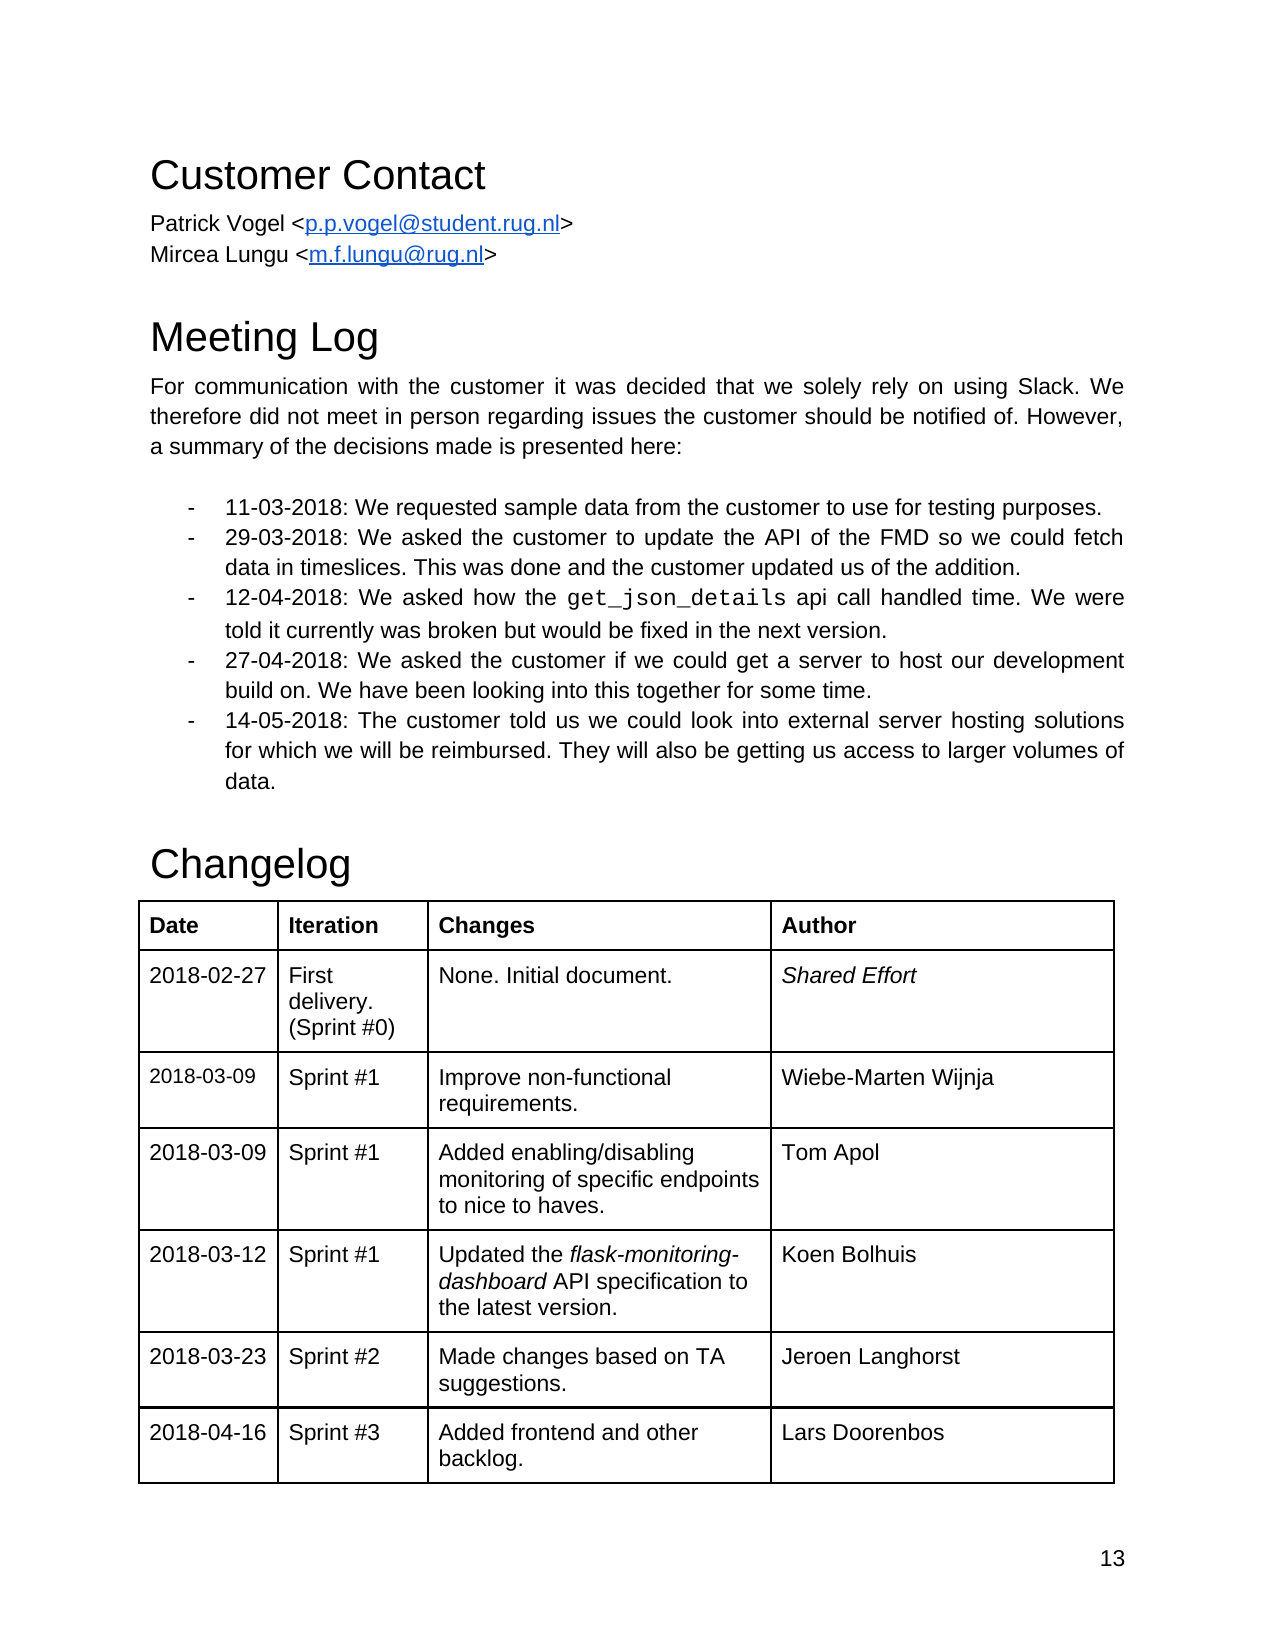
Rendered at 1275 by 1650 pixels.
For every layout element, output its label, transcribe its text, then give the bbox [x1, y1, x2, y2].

table_cell Made changes based on TA suggestions. [429, 1333, 770, 1406]
list 27-04-2018: We asked the customer if we could get a server to host our development build on. We have been looking into this together for some time. [187, 647, 1125, 703]
table_cell Sprint #1 [279, 1231, 427, 1331]
list 29-03-2018: We asked the customer to update the API of the FMD so we could fetch data in timeslices. This was done and the customer updated us of the addition. [187, 524, 1125, 581]
table_header Author [772, 902, 1113, 949]
table_cell Jeroen Langhorst [772, 1333, 1113, 1406]
text Mircea Lungu <m.f.lungu@rug.nl> [150, 241, 1125, 267]
table_cell Shared Effort [772, 951, 1113, 1051]
table_cell Added enabling/disabling monitoring of specific endpoints to nice to haves. [429, 1129, 770, 1229]
table_cell 2018-03-12 [140, 1231, 277, 1331]
table_header Changes [429, 902, 770, 949]
table_cell Added frontend and other backlog. [429, 1409, 770, 1482]
table_cell Updated the flask-monitoring-dashboard API specification to the latest version. [429, 1231, 770, 1331]
table_cell 2018-03-09 [140, 1053, 277, 1127]
table_cell First delivery. (Sprint #0) [279, 951, 427, 1051]
table_cell Sprint #2 [279, 1333, 427, 1406]
list 12-04-2018: We asked how the get_json_details api call handled time. We were told it currently was broken but would be fixed in the next version. [187, 584, 1125, 643]
list 14-05-2018: The customer told us we could look into external server hosting solutions for which we will be reimbursed. They will also be getting us access to larger volumes of data. [187, 707, 1125, 794]
table_cell Wiebe-Marten Wijnja [772, 1053, 1113, 1127]
table_header Iteration [279, 902, 427, 949]
table_header Date [140, 902, 277, 949]
subtitle Meeting Log [150, 312, 1125, 360]
subtitle Changelog [150, 839, 1125, 887]
table_cell Improve non-functional requirements. [429, 1053, 770, 1127]
table_cell 2018-04-16 [140, 1409, 277, 1482]
table_cell 2018-03-09 [140, 1129, 277, 1229]
table_cell Koen Bolhuis [772, 1231, 1113, 1331]
text Patrick Vogel <p.p.vogel@student.rug.nl> [150, 210, 1125, 237]
table_cell Sprint #3 [279, 1409, 427, 1482]
table_cell Sprint #1 [279, 1129, 427, 1229]
list 11-03-2018: We requested sample data from the customer to use for testing purposes. [187, 494, 1125, 520]
text For communication with the customer it was decided that we solely rely on using Slack. We therefore did not meet in person regarding issues the customer should be notified of. However, a summary of the decisions made is presented here: [150, 373, 1125, 460]
table_cell None. Initial document. [429, 951, 770, 1051]
table_cell Tom Apol [772, 1129, 1113, 1229]
table_cell 2018-02-27 [140, 951, 277, 1051]
table_cell 2018-03-23 [140, 1333, 277, 1406]
table_cell Lars Doorenbos [772, 1409, 1113, 1482]
table_cell Sprint #1 [279, 1053, 427, 1127]
subtitle Customer Contact [150, 150, 1125, 198]
